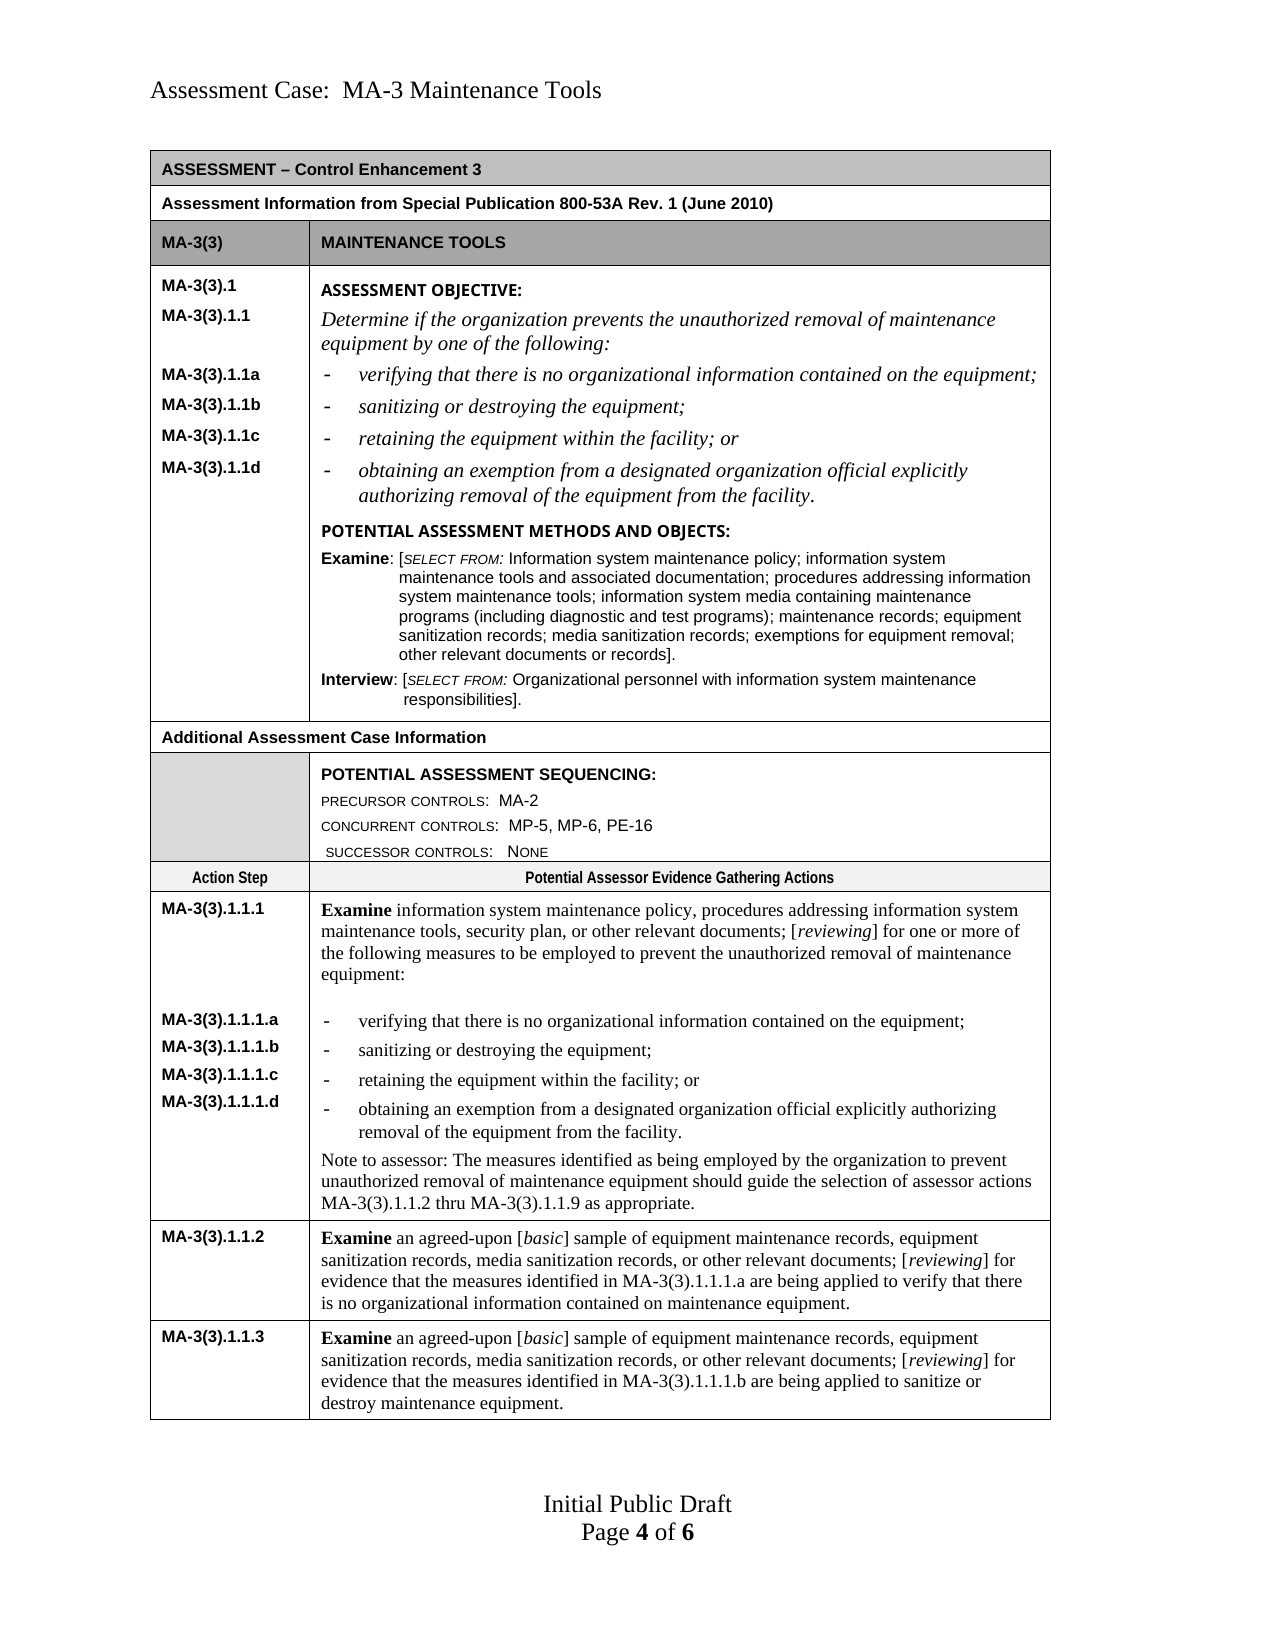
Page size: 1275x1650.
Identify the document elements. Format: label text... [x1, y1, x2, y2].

table_cell Examine information system maintenance policy, procedures addressing information system maintenance tools, security plan, or other relevant documents; [reviewing] for one or more of the following measures to be employed to prevent the unauthorized removal of maintenance equipment: verifying that there is no organizational information contained on the equipment; sanitizing or destroying the equipment; retaining the equipment within the facility; or obtaining an exemption from a designated organization official explicitly authorizing removal of the equipment from the facility. Note to assessor: The measures identified as being employed by the organization to prevent unauthorized removal of maintenance equipment should guide the selection of assessor actions MA-3(3).1.1.2 thru MA-3(3).1.1.9 as appropriate. [310, 892, 1050, 1220]
table_cell Examine an agreed-upon [basic] sample of equipment maintenance records, equipment sanitization records, media sanitization records, or other relevant documents; [reviewing] for evidence that the measures identified in MA-3(3).1.1.1.a are being applied to verify that there is no organizational information contained on maintenance equipment. [310, 1221, 1050, 1319]
table_cell Examine an agreed-upon [basic] sample of equipment maintenance records, equipment sanitization records, media sanitization records, or other relevant documents; [reviewing] for evidence that the measures identified in MA-3(3).1.1.1.b are being applied to sanitize or destroy maintenance equipment. [310, 1321, 1050, 1419]
table_cell MA-3(3).1.1.2 [151, 1221, 309, 1319]
table_cell [151, 753, 309, 861]
table_cell Additional Assessment Case Information [151, 722, 1050, 752]
table_cell MAINTENANCE TOOLS [310, 221, 1050, 265]
table_cell ASSESSMENT OBJECTIVE: Determine if the organization prevents the unauthorized removal of maintenance equipment by one of the following: verifying that there is no organizational information contained on the equipment; sanitizing or destroying the equipment; retaining the equipment within the facility; or obtaining an exemption from a designated organization official explicitly authorizing removal of the equipment from the facility. POTENTIAL ASSESSMENT METHODS AND OBJECTS: Examine: [select from: Information system maintenance policy; information system maintenance tools and associated documentation; procedures addressing information system maintenance tools; information system media containing maintenance programs (including diagnostic and test programs); maintenance records; equipment sanitization records; media sanitization records; exemptions for equipment removal; other relevant documents or records]. Interview: [select from: Organizational personnel with information system maintenance responsibilities]. [310, 266, 1050, 721]
table_cell MA-3(3) [151, 221, 309, 265]
table_cell POTENTIAL ASSESSMENT SEQUENCING: precursor controls: MA-2 concurrent controls: MP-5, MP-6, PE-16 successor controls: None [310, 753, 1050, 861]
table_cell MA-3(3).1.1.3 [151, 1321, 309, 1419]
table_cell MA-3(3).1.1.1 MA-3(3).1.1.1.a MA-3(3).1.1.1.b MA-3(3).1.1.1.c MA-3(3).1.1.1.d [151, 892, 309, 1220]
table_cell MA-3(3).1 MA-3(3).1.1 MA-3(3).1.1a MA-3(3).1.1b MA-3(3).1.1c MA-3(3).1.1d [151, 266, 309, 721]
table_cell Assessment Information from Special Publication 800-53A Rev. 1 (June 2010) [151, 186, 1050, 219]
table_cell Potential Assessor Evidence Gathering Actions [310, 862, 1050, 891]
table_header ASSESSMENT – Control Enhancement 3 [151, 151, 1050, 185]
table_cell Action Step [151, 862, 309, 891]
